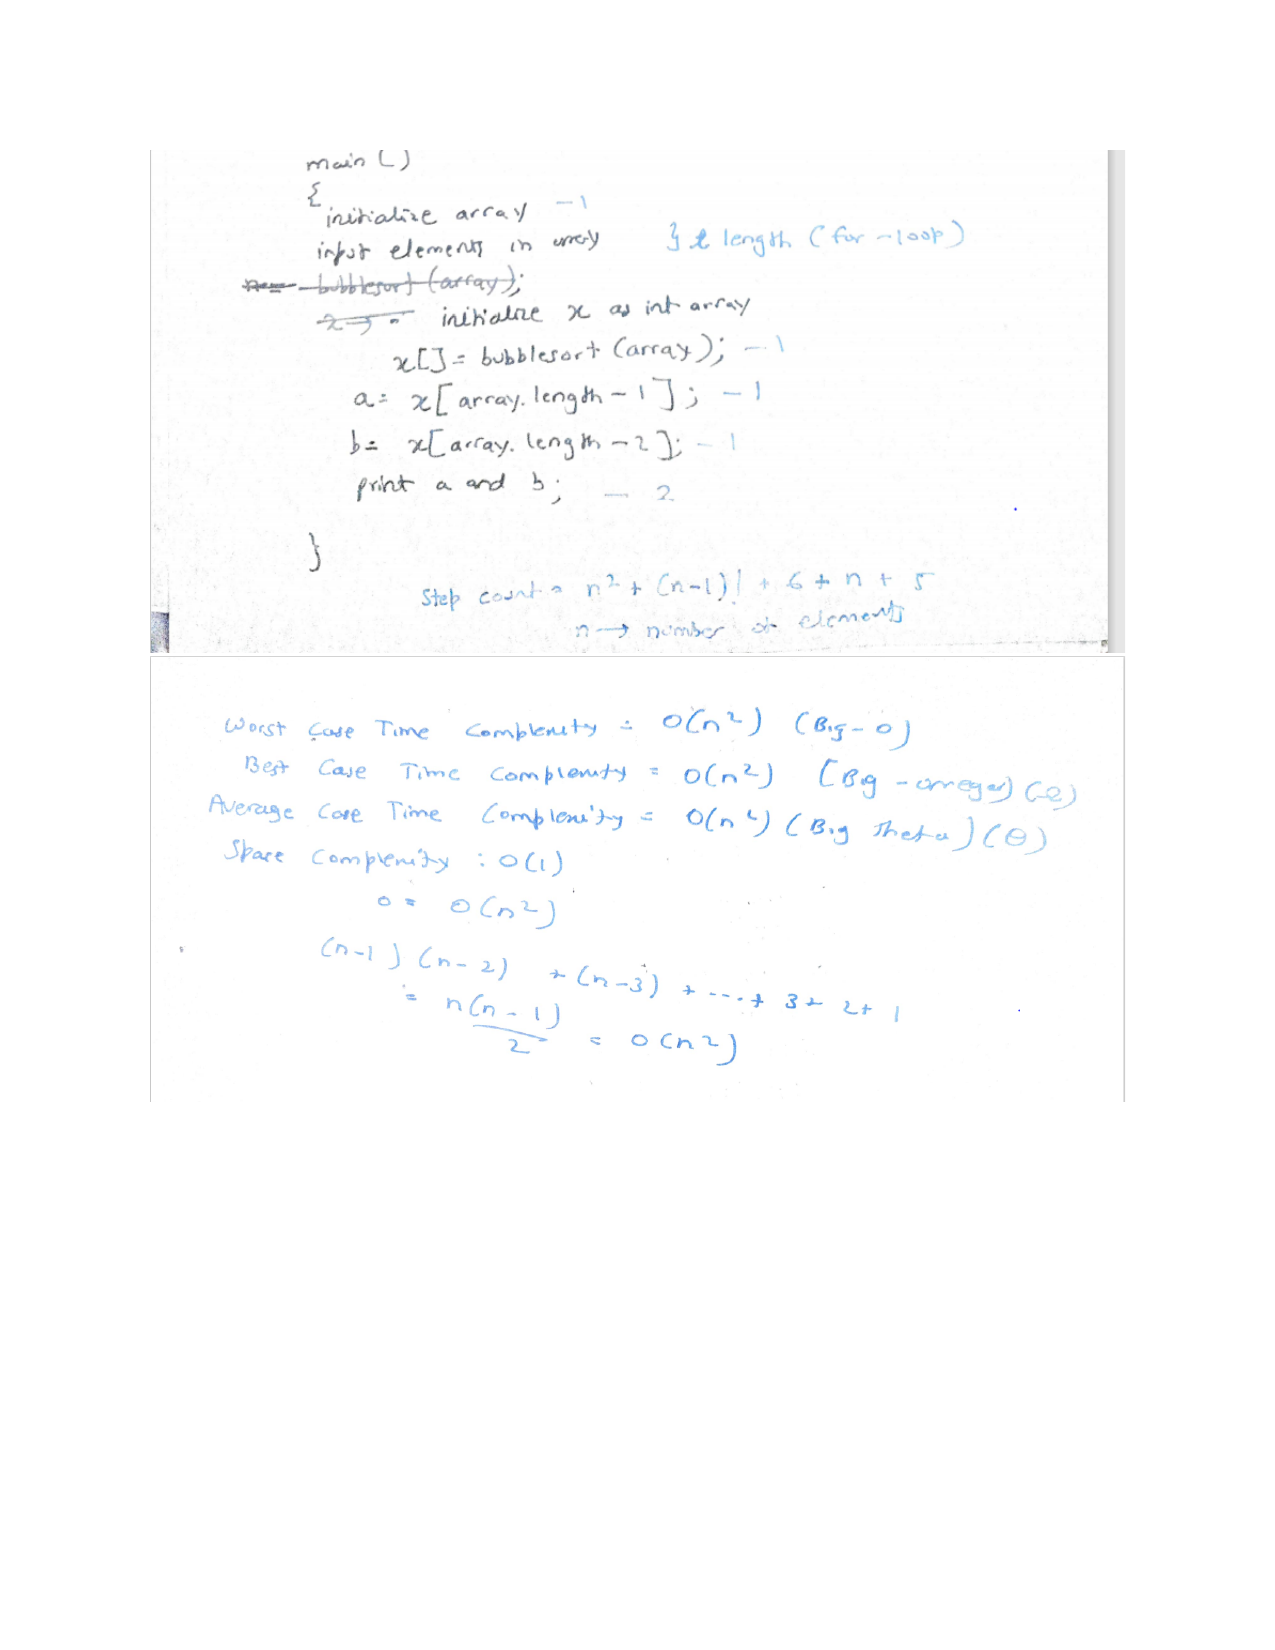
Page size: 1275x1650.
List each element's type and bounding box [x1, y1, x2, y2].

picture [150, 150, 1125, 653]
picture [150, 656, 1125, 1102]
